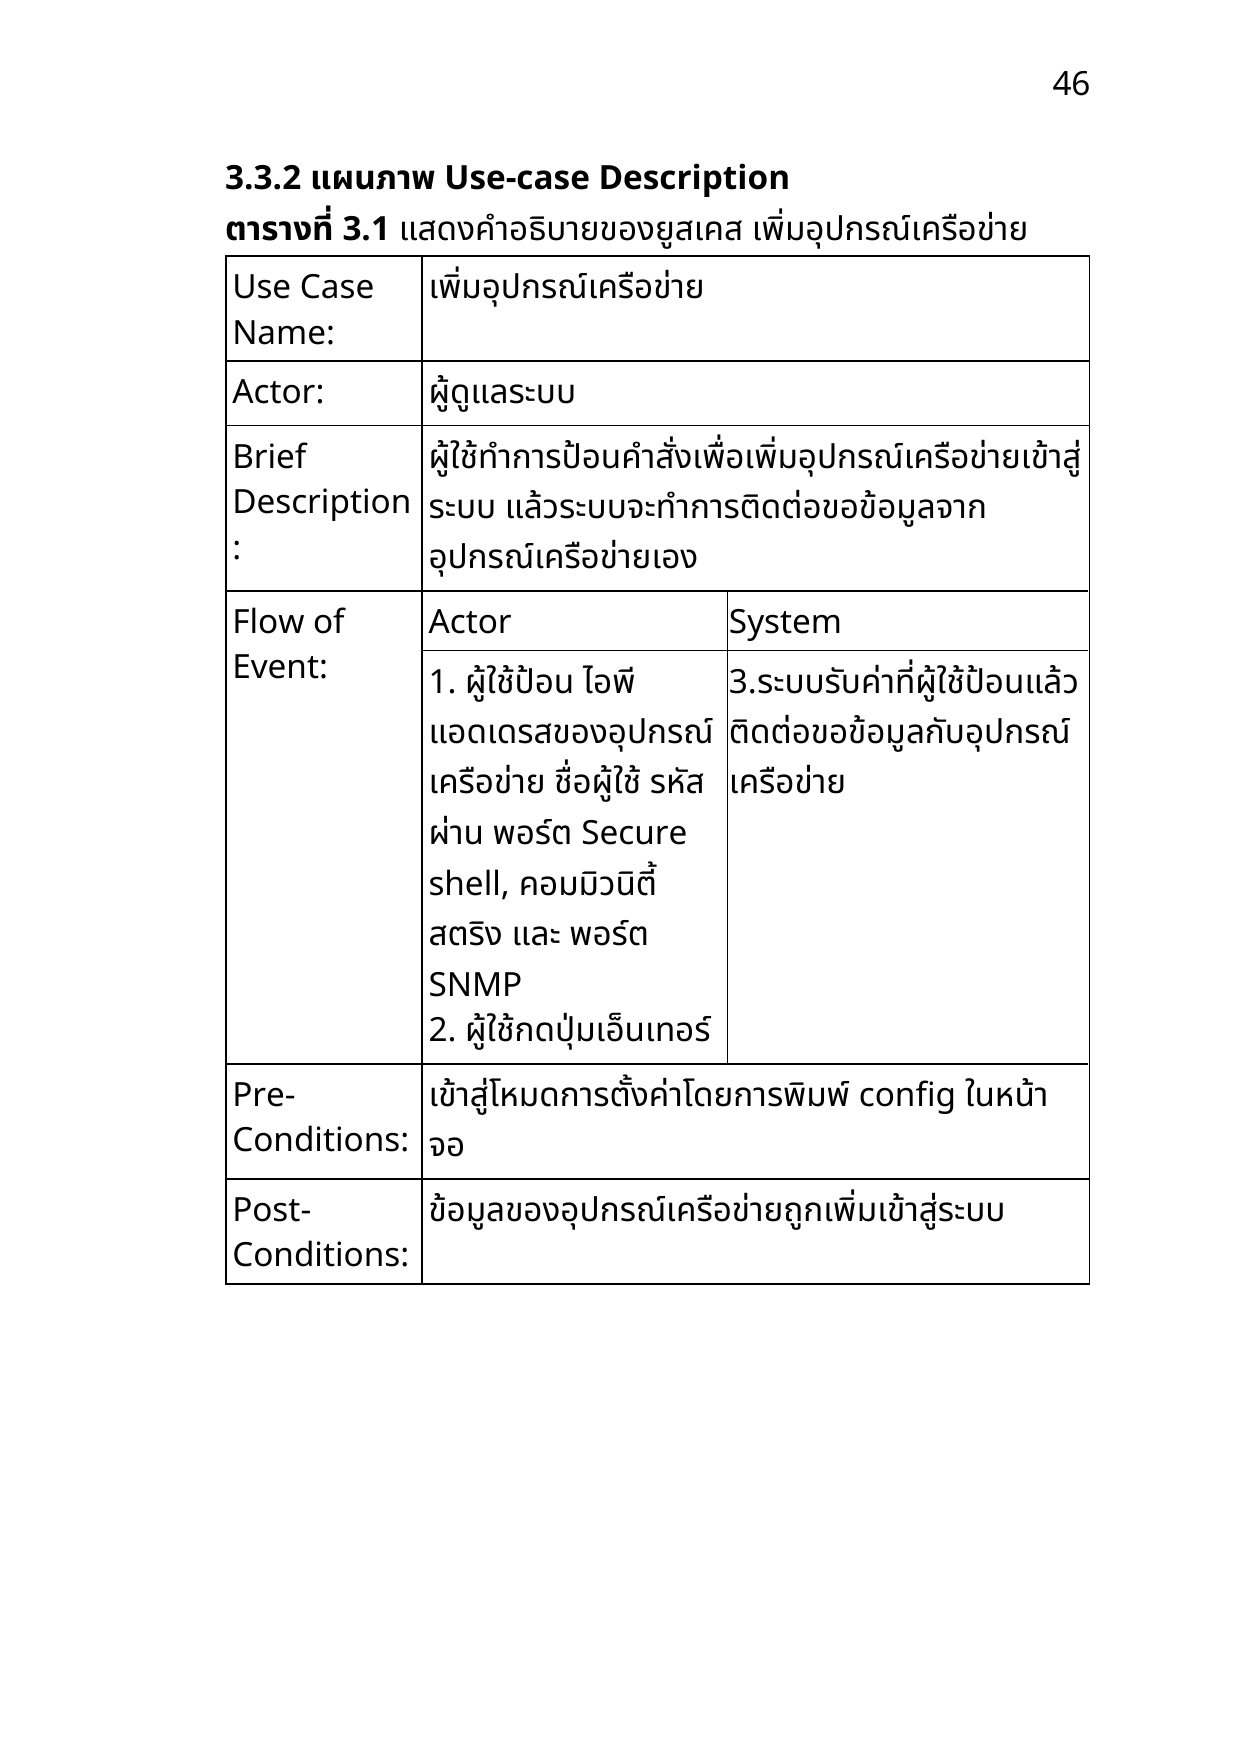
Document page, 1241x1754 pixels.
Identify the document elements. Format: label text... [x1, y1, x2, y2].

table_header เพิ่มอุปกรณ์เครือข่าย [423, 257, 1089, 360]
table_cell 1. ผู้ใช้ป้อน ไอพีแอดเดรสของอุปกรณ์เครือข่าย ชื่อผู้ใช้ รหัสผ่าน พอร์ต Secure shell, คอมมิวนิตี้สตริง และ พอร์ต SNMP 2. ผู้ใช้กดปุ่มเอ็นเทอร์ [423, 651, 727, 1063]
subtitle 3.3.2 แผนภาพ Use-case Description [225, 154, 1090, 205]
table_cell Actor: [227, 362, 421, 425]
table_cell ผู้ใช้ทำการป้อนคำสั่งเพื่อเพิ่มอุปกรณ์เครือข่ายเข้าสู่ระบบ แล้วระบบจะทำการติดต่อขอข้อมูลจากอุปกรณ์เครือข่ายเอง [423, 426, 1089, 590]
table_cell Brief Description: [227, 426, 421, 590]
table_header Use Case Name: [227, 257, 421, 360]
table_cell 3.ระบบรับค่าที่ผู้ใช้ป้อนแล้วติดต่อขอข้อมูลกับอุปกรณ์เครือข่าย [728, 650, 1089, 1063]
table_cell ผู้ดูแลระบบ [423, 362, 1089, 425]
table_cell Flow of Event: [227, 592, 421, 1063]
table_cell Post-Conditions: [227, 1180, 421, 1283]
table_cell Pre-Conditions: [227, 1065, 421, 1178]
table_cell Actor [423, 592, 727, 649]
text ตารางที่ 3.1 แสดงคำอธิบายของยูสเคส เพิ่มอุปกรณ์เครือข่าย [225, 205, 1090, 255]
table_cell System [728, 590, 1089, 649]
table_cell เข้าสู่โหมดการตั้งค่าโดยการพิมพ์ config ในหน้าจอ [423, 1063, 1089, 1178]
table_cell ข้อมูลของอุปกรณ์เครือข่ายถูกเพิ่มเข้าสู่ระบบ [423, 1180, 1089, 1283]
